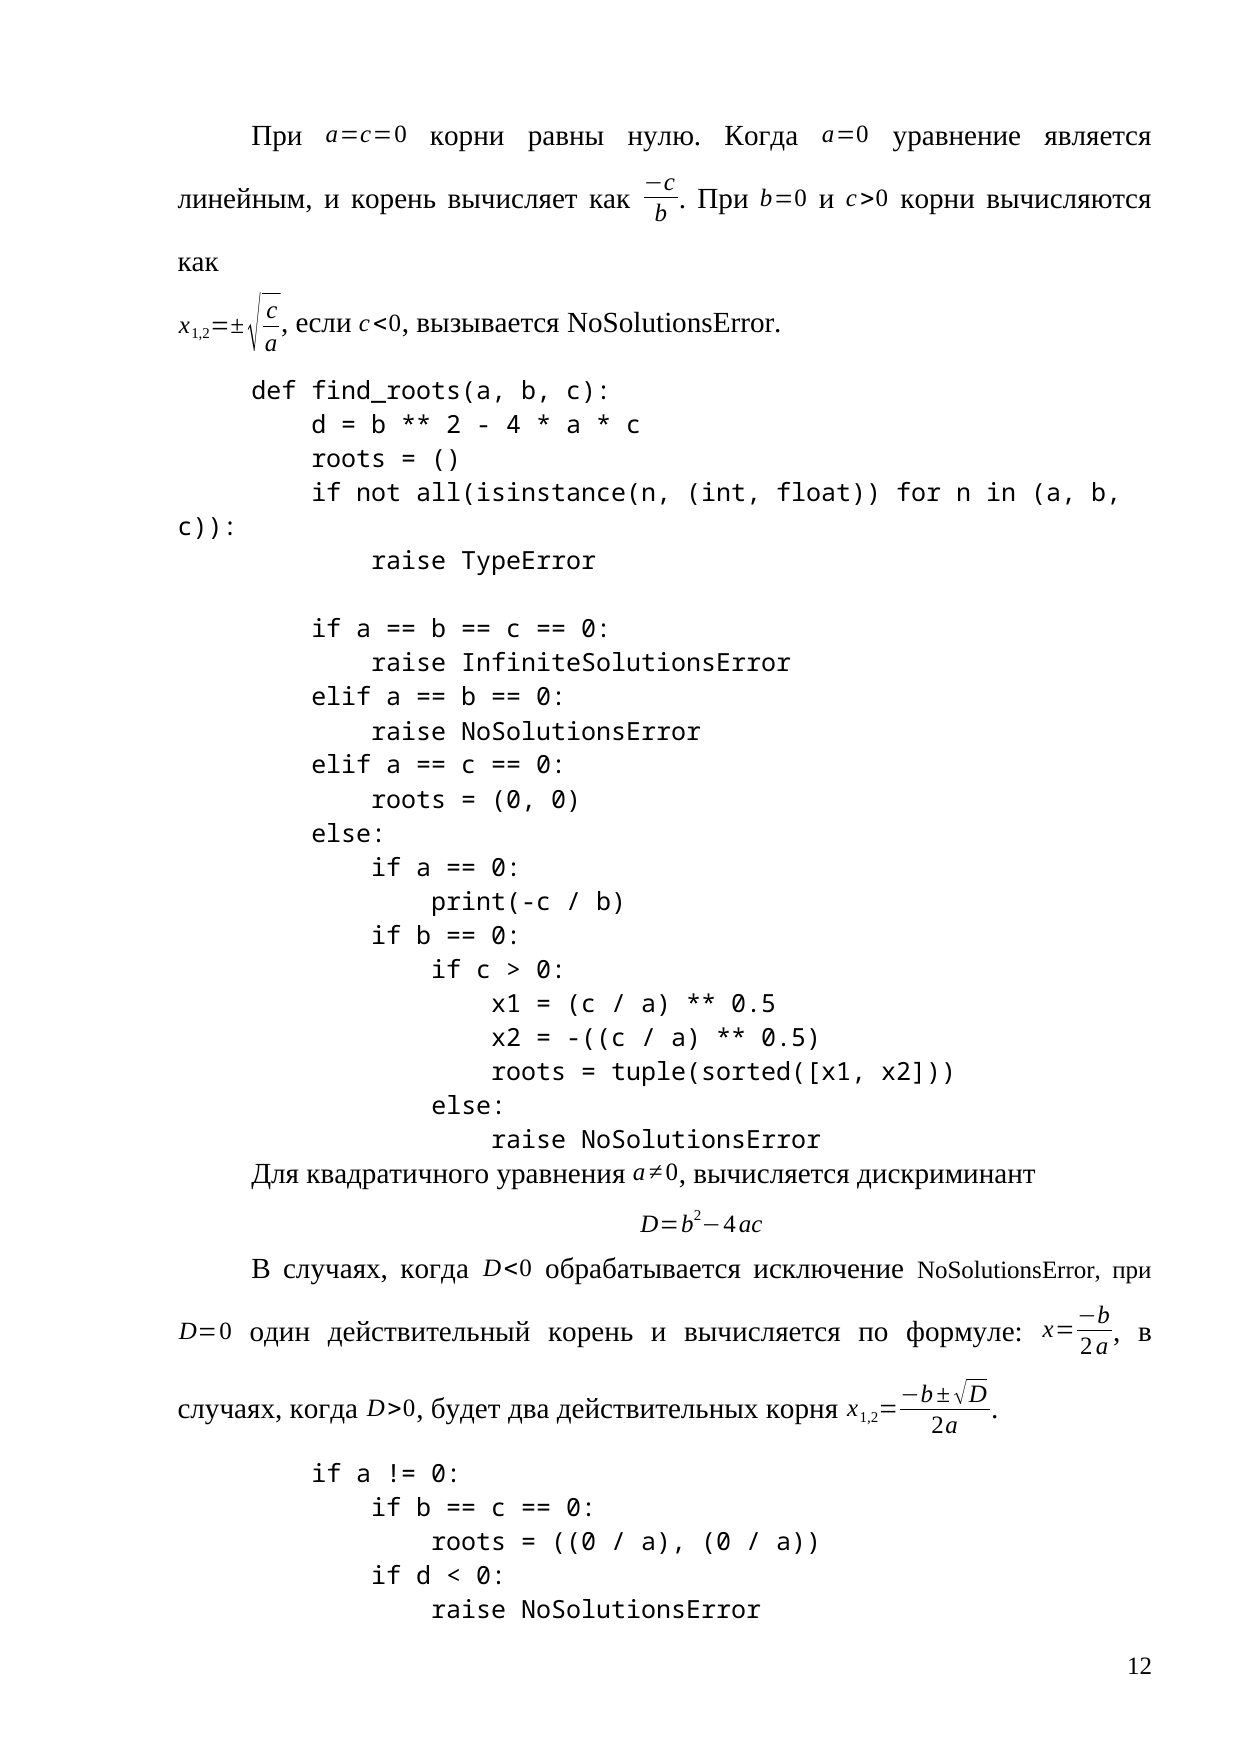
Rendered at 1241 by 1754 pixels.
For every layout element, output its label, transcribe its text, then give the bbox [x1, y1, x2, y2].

text При корни равны нулю. Когда уравнение является линейным, и корень вычисляет как . При и корни вычисляются как , если , вызывается NoSolutionsError. [177, 118, 1152, 356]
text raise InfiniteSolutionsError [177, 645, 1152, 679]
text def find_roots(a, b, c): [177, 372, 1152, 407]
text elif a == c == 0: [177, 747, 1152, 781]
text print(-c / b) [177, 883, 1152, 917]
text d = b ** 2 - 4 * a * c [177, 407, 1152, 441]
text raise TypeError [177, 543, 1152, 577]
text if b == 0: [177, 917, 1152, 952]
text elif a == b == 0: [177, 679, 1152, 713]
text else: [177, 815, 1152, 849]
text raise NoSolutionsError [177, 1591, 1152, 1626]
text if not all(isinstance(n, (int, float)) for n in (a, b, c)): [177, 475, 1152, 543]
text roots = tuple(sorted([x1, x2])) [177, 1054, 1152, 1088]
text В случаях, когда обрабатывается исключение NoSolutionsError, при один действительный корень и вычисляется по формуле: , в случаях, когда , будет два действительных корня . [177, 1251, 1152, 1438]
text x1 = (c / a) ** 0.5 [177, 986, 1152, 1020]
text x2 = -((c / a) ** 0.5) [177, 1020, 1152, 1054]
text if a == 0: [177, 849, 1152, 883]
text else: [177, 1088, 1152, 1122]
text roots = () [177, 441, 1152, 475]
text roots = (0, 0) [177, 781, 1152, 815]
text if d < 0: [177, 1557, 1152, 1591]
text if a != 0: [177, 1455, 1152, 1489]
text roots = ((0 / a), (0 / a)) [177, 1523, 1152, 1557]
text raise NoSolutionsError [177, 713, 1152, 747]
text Для квадратичного уравнения , вычисляется дискриминант [177, 1156, 1152, 1189]
text if c > 0: [177, 952, 1152, 986]
text if b == c == 0: [177, 1489, 1152, 1523]
text if a == b == c == 0: [177, 611, 1152, 645]
text raise NoSolutionsError [177, 1122, 1152, 1156]
